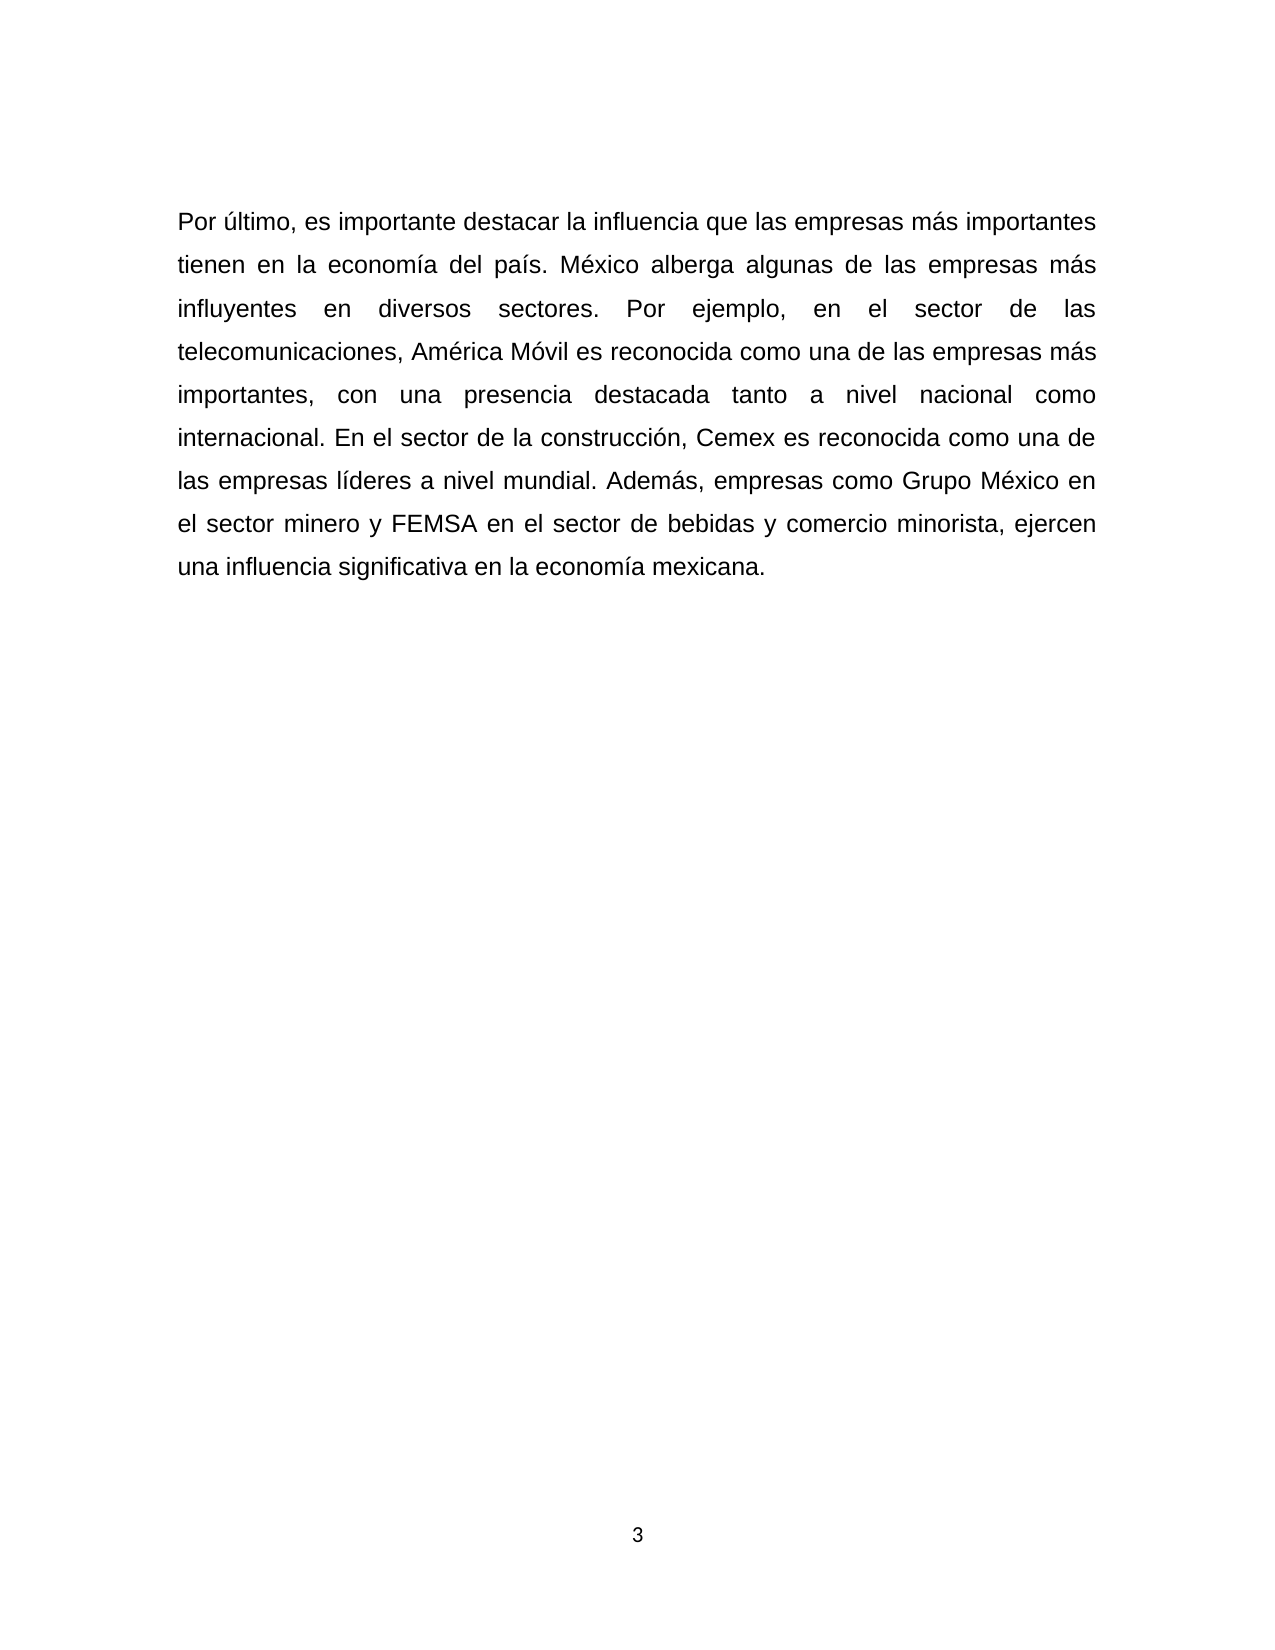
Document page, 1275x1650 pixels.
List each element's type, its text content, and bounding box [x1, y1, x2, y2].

text Por último, es importante destacar la influencia que las empresas más importantes tienen en la economía del país. México alberga algunas de las empresas más influyentes en diversos sectores. Por ejemplo, en el sector de las telecomunicaciones, América Móvil es reconocida como una de las empresas más importantes, con una presencia destacada tanto a nivel nacional como internacional. En el sector de la construcción, Cemex es reconocida como una de las empresas líderes a nivel mundial. Además, empresas como Grupo México en el sector minero y FEMSA en el sector de bebidas y comercio minorista, ejercen una influencia significativa en la economía mexicana. [177, 207, 1098, 581]
